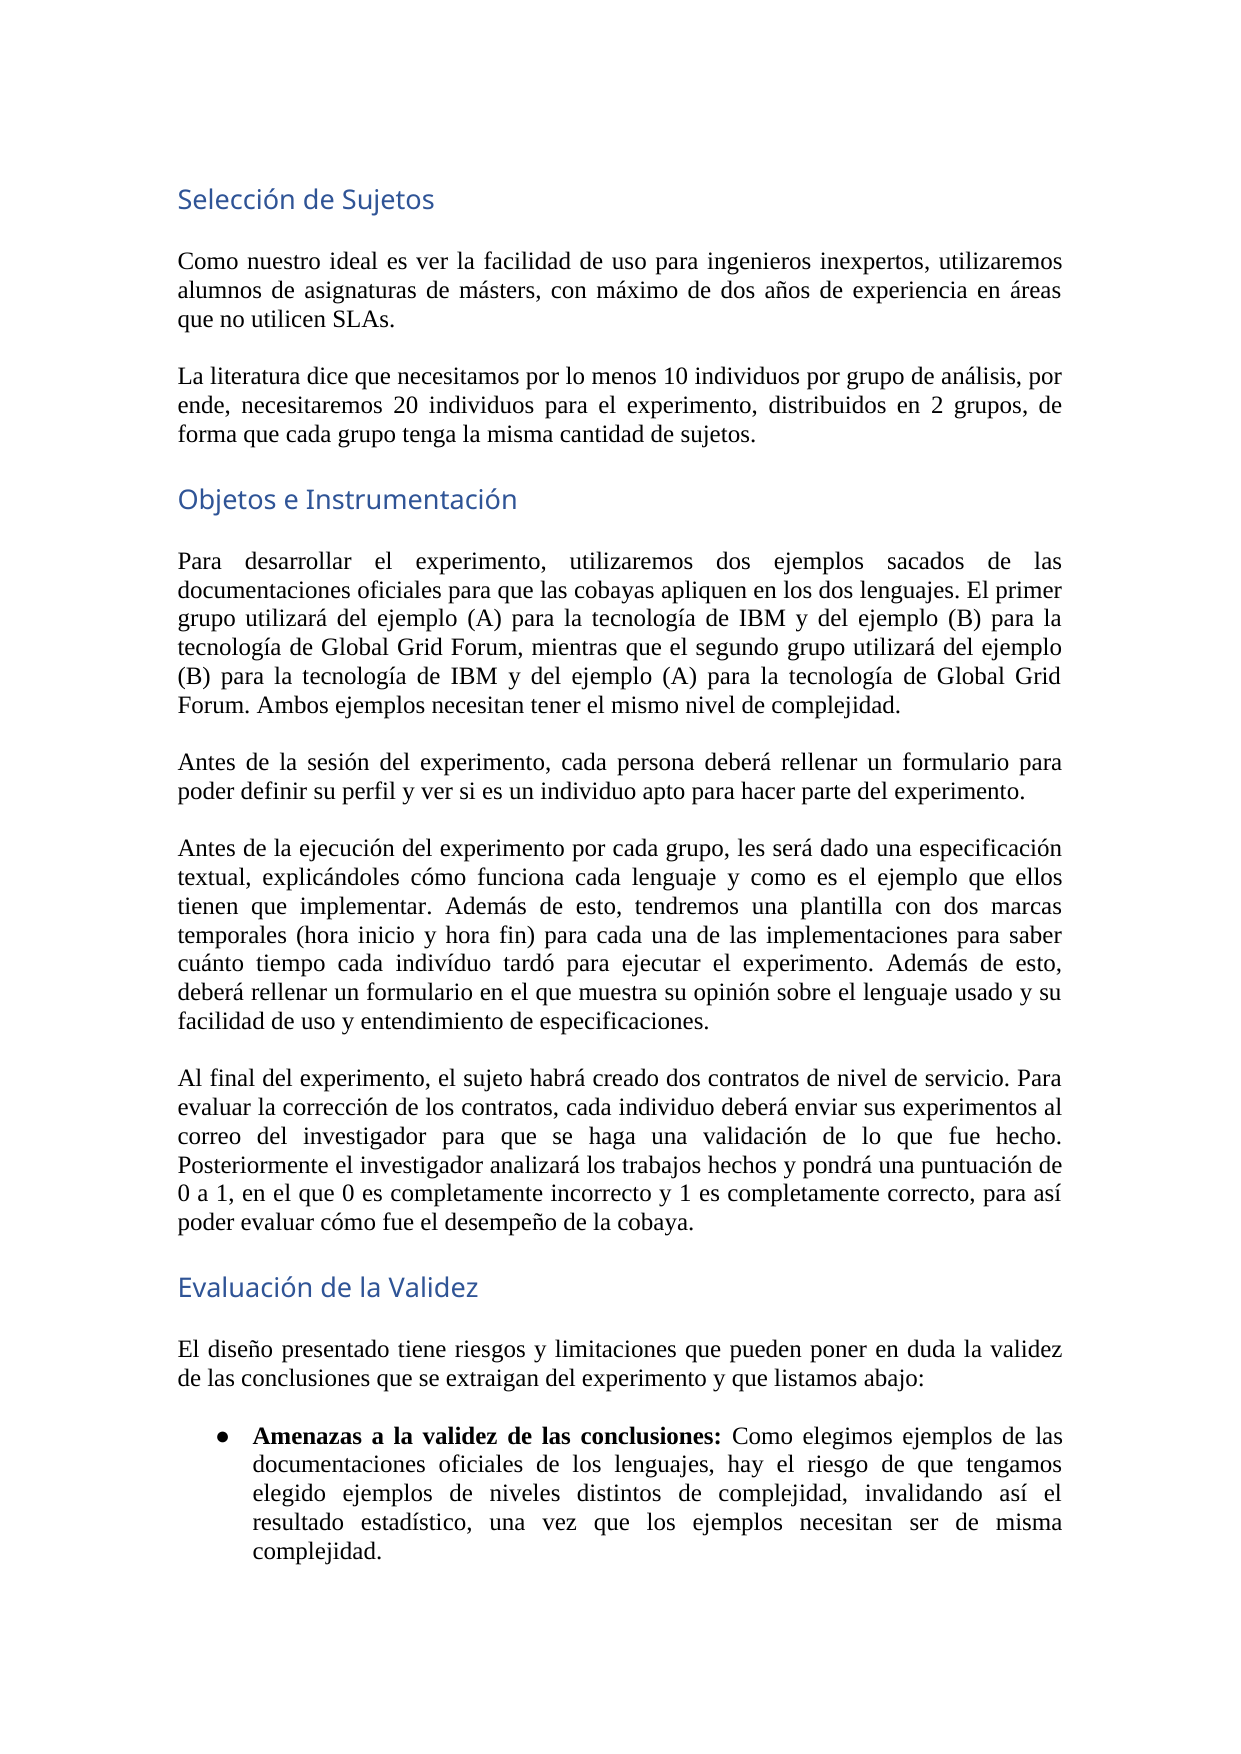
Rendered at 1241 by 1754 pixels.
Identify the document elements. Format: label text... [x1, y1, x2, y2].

text Como nuestro ideal es ver la facilidad de uso para ingenieros inexpertos, utilizaremos alumnos de asignaturas de másters, con máximo de dos años de experiencia en áreas que no utilicen SLAs. [177, 246, 1063, 332]
text Antes de la sesión del experimento, cada persona deberá rellenar un formulario para poder definir su perfil y ver si es un individuo apto para hacer parte del experimento. [177, 747, 1063, 805]
subtitle Evaluación de la Validez [177, 1269, 1063, 1306]
subtitle Objetos e Instrumentación [177, 480, 1063, 517]
list Amenazas a la validez de las conclusiones: Como elegimos ejemplos de las documentaciones oficiales de los lenguajes, hay el riesgo de que tengamos elegido ejemplos de niveles distintos de complejidad, invalidando así el resultado estadístico, una vez que los ejemplos necesitan ser de misma complejidad. [215, 1421, 1063, 1564]
text El diseño presentado tiene riesgos y limitaciones que pueden poner en duda la validez de las conclusiones que se extraigan del experimento y que listamos abajo: [177, 1334, 1063, 1392]
subtitle Selección de Sujetos [177, 181, 1063, 217]
text Antes de la ejecución del experimento por cada grupo, les será dado una especificación textual, explicándoles cómo funciona cada lenguaje y como es el ejemplo que ellos tienen que implementar. Además de esto, tendremos una plantilla con dos marcas temporales (hora inicio y hora fin) para cada una de las implementaciones para saber cuánto tiempo cada indivíduo tardó para ejecutar el experimento. Además de esto, deberá rellenar un formulario en el que muestra su opinión sobre el lenguaje usado y su facilidad de uso y entendimiento de especificaciones. [177, 833, 1063, 1035]
text Para desarrollar el experimento, utilizaremos dos ejemplos sacados de las documentaciones oficiales para que las cobayas apliquen en los dos lenguajes. El primer grupo utilizará del ejemplo (A) para la tecnología de IBM y del ejemplo (B) para la tecnología de Global Grid Forum, mientras que el segundo grupo utilizará del ejemplo (B) para la tecnología de IBM y del ejemplo (A) para la tecnología de Global Grid Forum. Ambos ejemplos necesitan tener el mismo nivel de complejidad. [177, 546, 1063, 718]
text La literatura dice que necesitamos por lo menos 10 individuos por grupo de análisis, por ende, necesitaremos 20 individuos para el experimento, distribuidos en 2 grupos, de forma que cada grupo tenga la misma cantidad de sujetos. [177, 361, 1063, 447]
text Al final del experimento, el sujeto habrá creado dos contratos de nivel de servicio. Para evaluar la corrección de los contratos, cada individuo deberá enviar sus experimentos al correo del investigador para que se haga una validación de lo que fue hecho. Posteriormente el investigador analizará los trabajos hechos y pondrá una puntuación de 0 a 1, en el que 0 es completamente incorrecto y 1 es completamente correcto, para así poder evaluar cómo fue el desempeño de la cobaya. [177, 1063, 1063, 1236]
